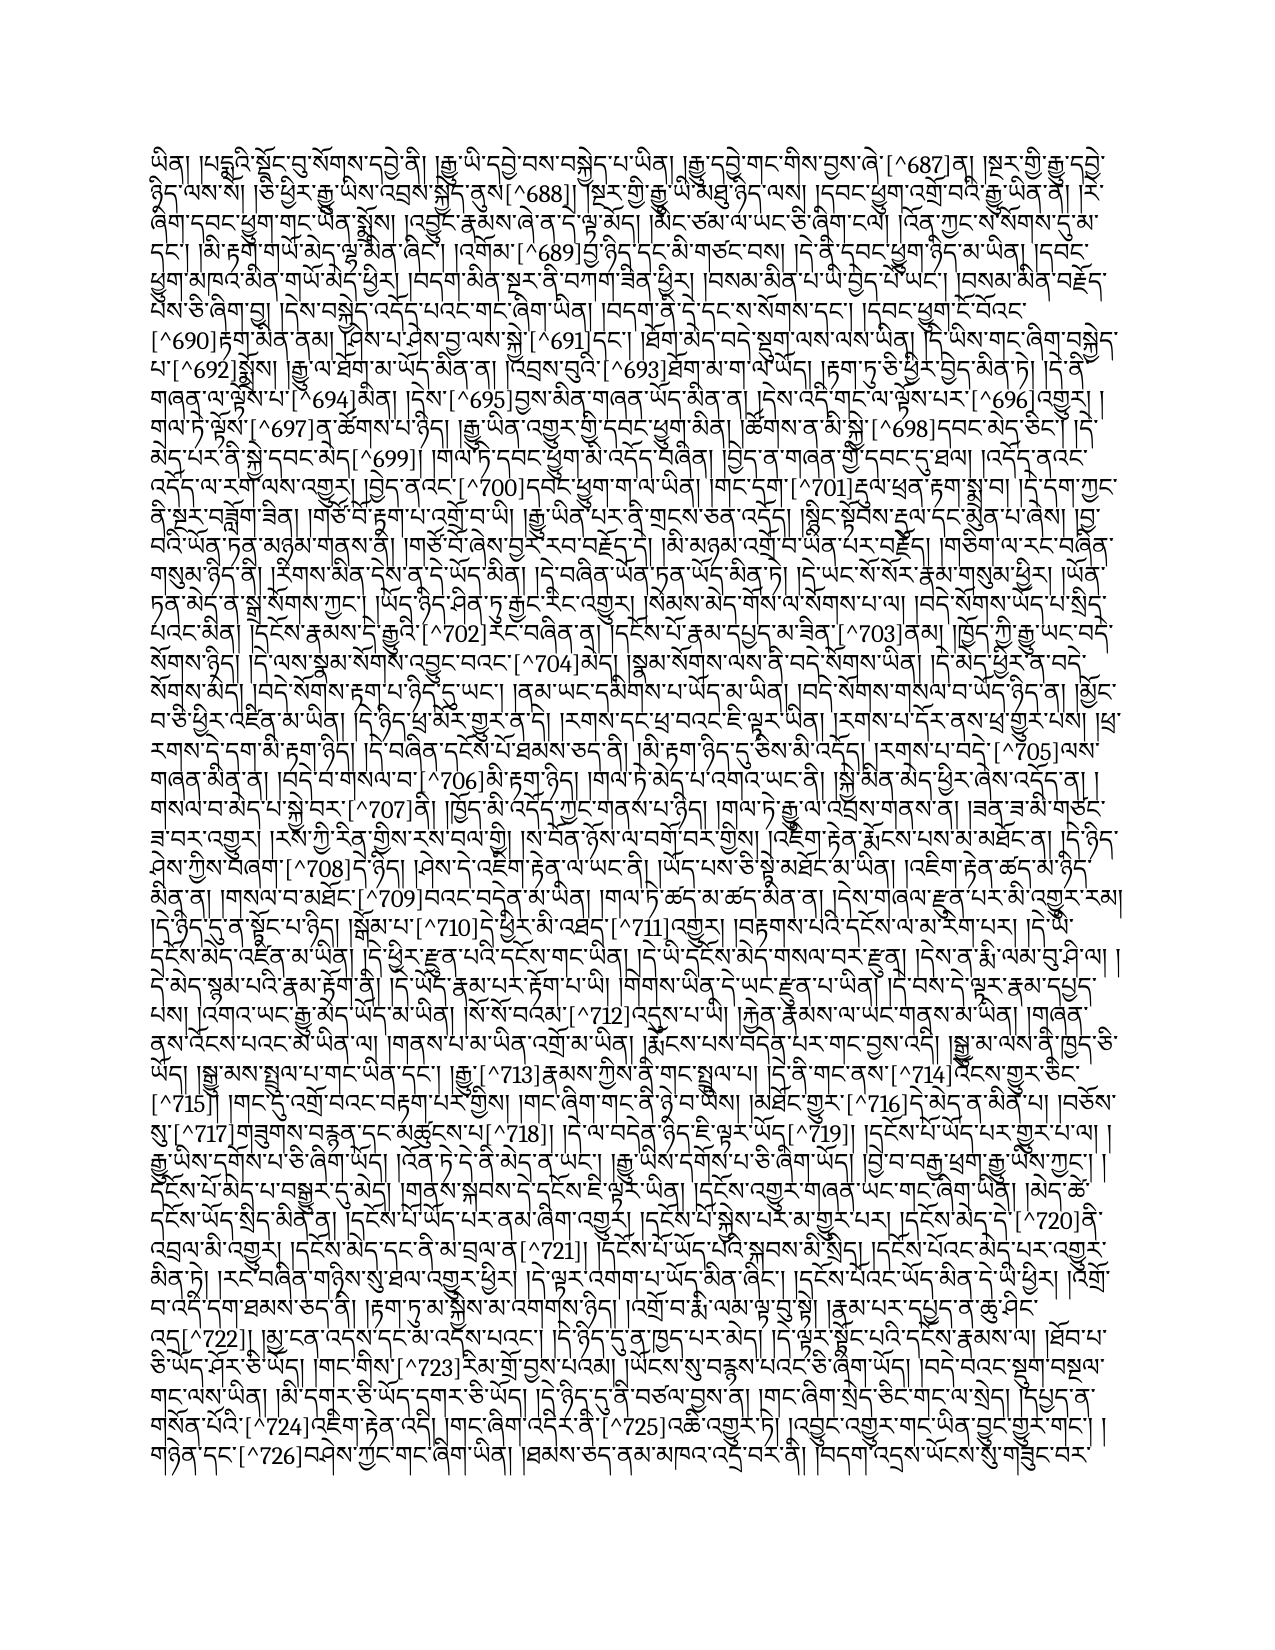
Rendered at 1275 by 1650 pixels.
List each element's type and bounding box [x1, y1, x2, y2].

text [150, 150, 1125, 1471]
